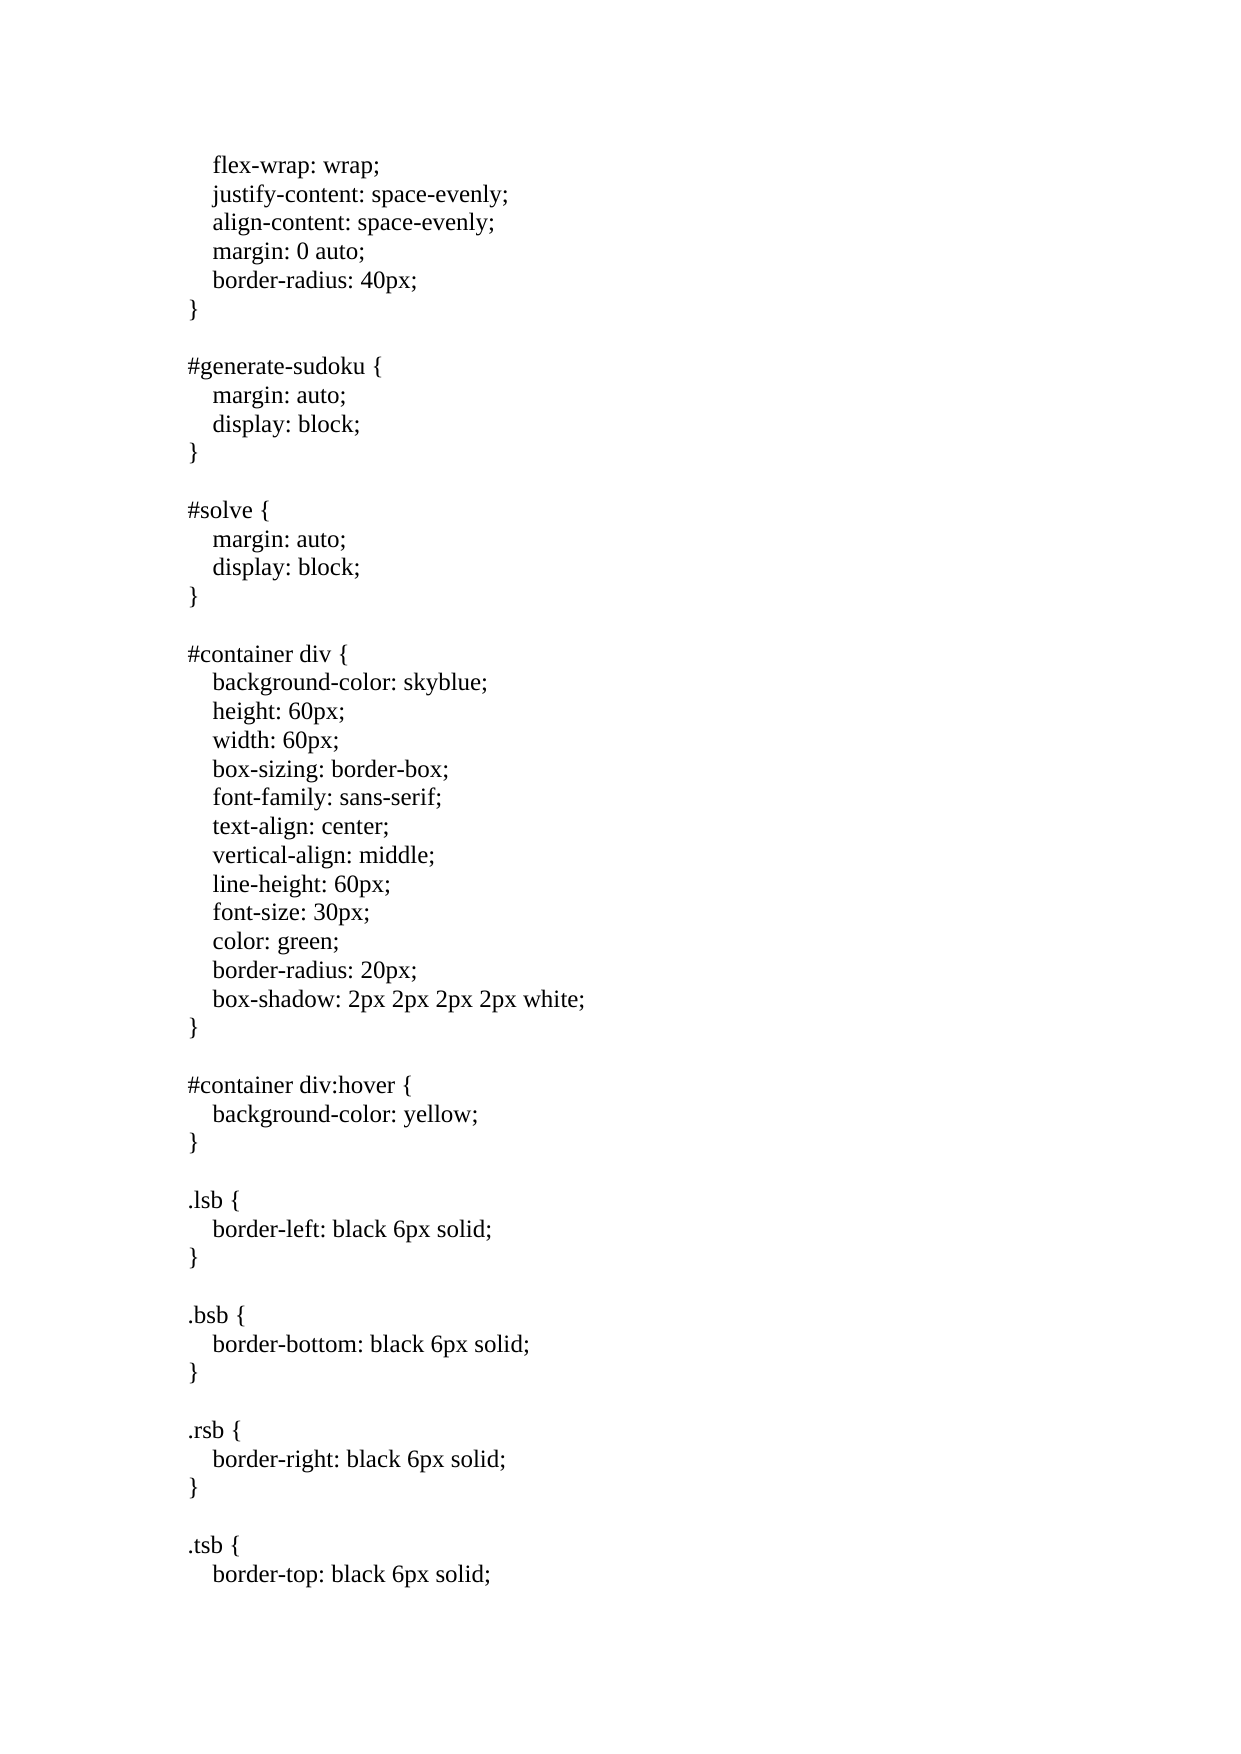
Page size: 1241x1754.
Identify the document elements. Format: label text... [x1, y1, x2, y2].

text } [187, 1357, 1053, 1386]
text #solve { [187, 495, 1053, 524]
text border-radius: 20px; [187, 955, 1053, 984]
text background-color: yellow; [187, 1099, 1053, 1127]
text border-top: black 6px solid; [187, 1559, 1053, 1587]
text border-radius: 40px; [187, 265, 1053, 294]
text .rsb { [187, 1415, 1053, 1444]
text align-content: space-evenly; [187, 207, 1053, 236]
text } [187, 1127, 1053, 1156]
text justify-content: space-evenly; [187, 179, 1053, 207]
text } [187, 1472, 1053, 1501]
text line-height: 60px; [187, 869, 1053, 897]
text margin: auto; [187, 380, 1053, 409]
text #container div:hover { [187, 1070, 1053, 1099]
text height: 60px; [187, 696, 1053, 725]
text #generate-sudoku { [187, 351, 1053, 380]
text font-size: 30px; [187, 897, 1053, 926]
text box-shadow: 2px 2px 2px 2px white; [187, 984, 1053, 1012]
text } [187, 1012, 1053, 1041]
text } [187, 1242, 1053, 1271]
text .lsb { [187, 1185, 1053, 1214]
text flex-wrap: wrap; [187, 150, 1053, 179]
text } [187, 581, 1053, 610]
text border-left: black 6px solid; [187, 1214, 1053, 1242]
text display: block; [187, 409, 1053, 437]
text text-align: center; [187, 811, 1053, 840]
text width: 60px; [187, 725, 1053, 754]
text vertical-align: middle; [187, 840, 1053, 869]
text .tsb { [187, 1530, 1053, 1559]
text #container div { [187, 639, 1053, 667]
text color: green; [187, 926, 1053, 955]
text background-color: skyblue; [187, 667, 1053, 696]
text display: block; [187, 552, 1053, 581]
text } [187, 437, 1053, 466]
text font-family: sans-serif; [187, 782, 1053, 811]
text } [187, 294, 1053, 322]
text box-sizing: border-box; [187, 754, 1053, 782]
text margin: auto; [187, 524, 1053, 552]
text margin: 0 auto; [187, 236, 1053, 265]
text .bsb { [187, 1300, 1053, 1329]
text border-bottom: black 6px solid; [187, 1329, 1053, 1357]
text border-right: black 6px solid; [187, 1444, 1053, 1472]
